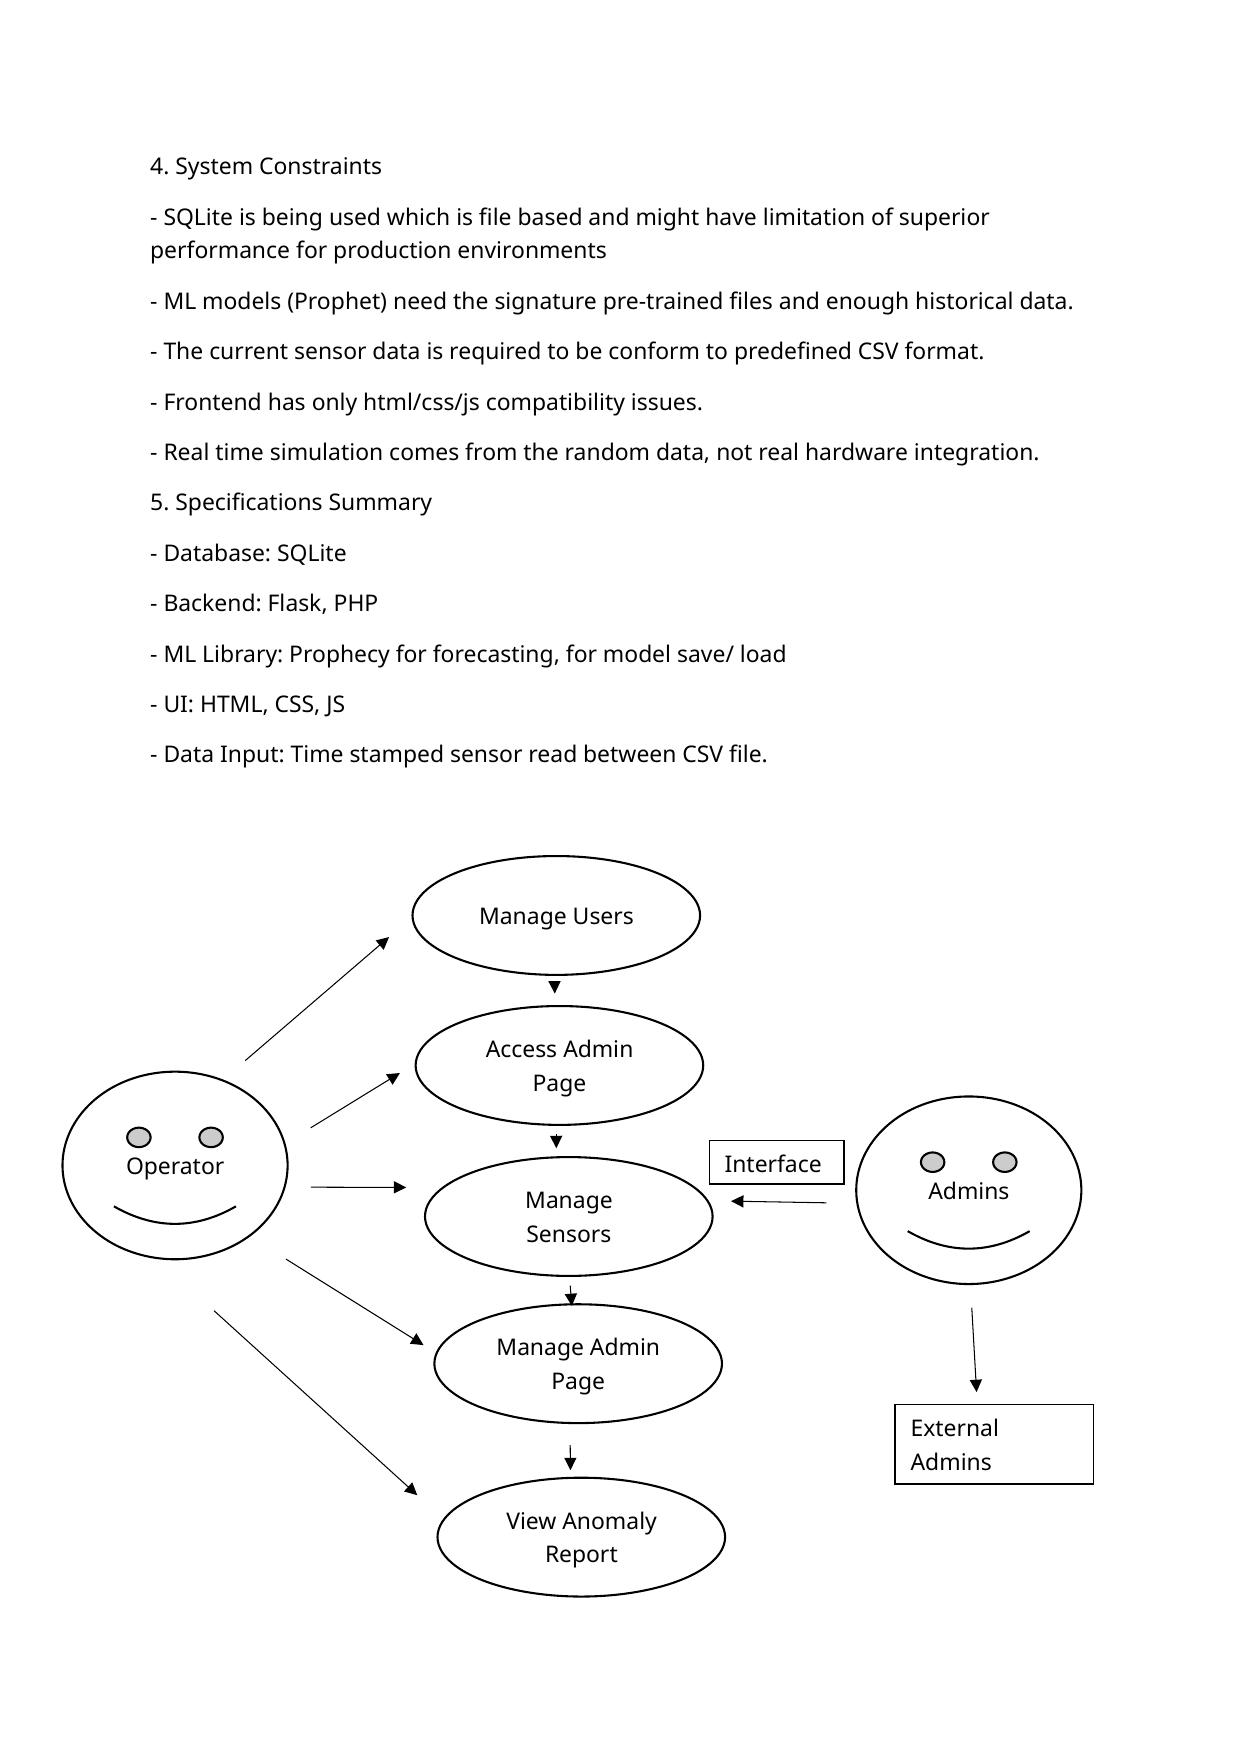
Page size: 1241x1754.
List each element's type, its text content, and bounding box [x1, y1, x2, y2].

text - ML Library: Prophecy for forecasting, for model save/ load [150, 637, 1090, 669]
text - Real time simulation comes from the random data, not real hardware integration. [150, 436, 1090, 467]
text - ML models (Prophet) need the signature pre-trained files and enough historical data. [150, 284, 1090, 316]
text - The current sensor data is required to be conform to predefined CSV format. [150, 335, 1090, 366]
text 4. System Constraints [150, 150, 1090, 181]
text - Frontend has only html/css/js compatibility issues. [150, 385, 1090, 417]
text - Data Input: Time stamped sensor read between CSV file. [150, 738, 1090, 769]
text 5. Specifications Summary [150, 486, 1090, 517]
text - UI: HTML, CSS, JS [150, 688, 1090, 719]
text - Database: SQLite [150, 537, 1090, 568]
text - Backend: Flask, PHP [150, 587, 1090, 618]
text - SQLite is being used which is file based and might have limitation of superior performance for production environments [150, 200, 1090, 265]
